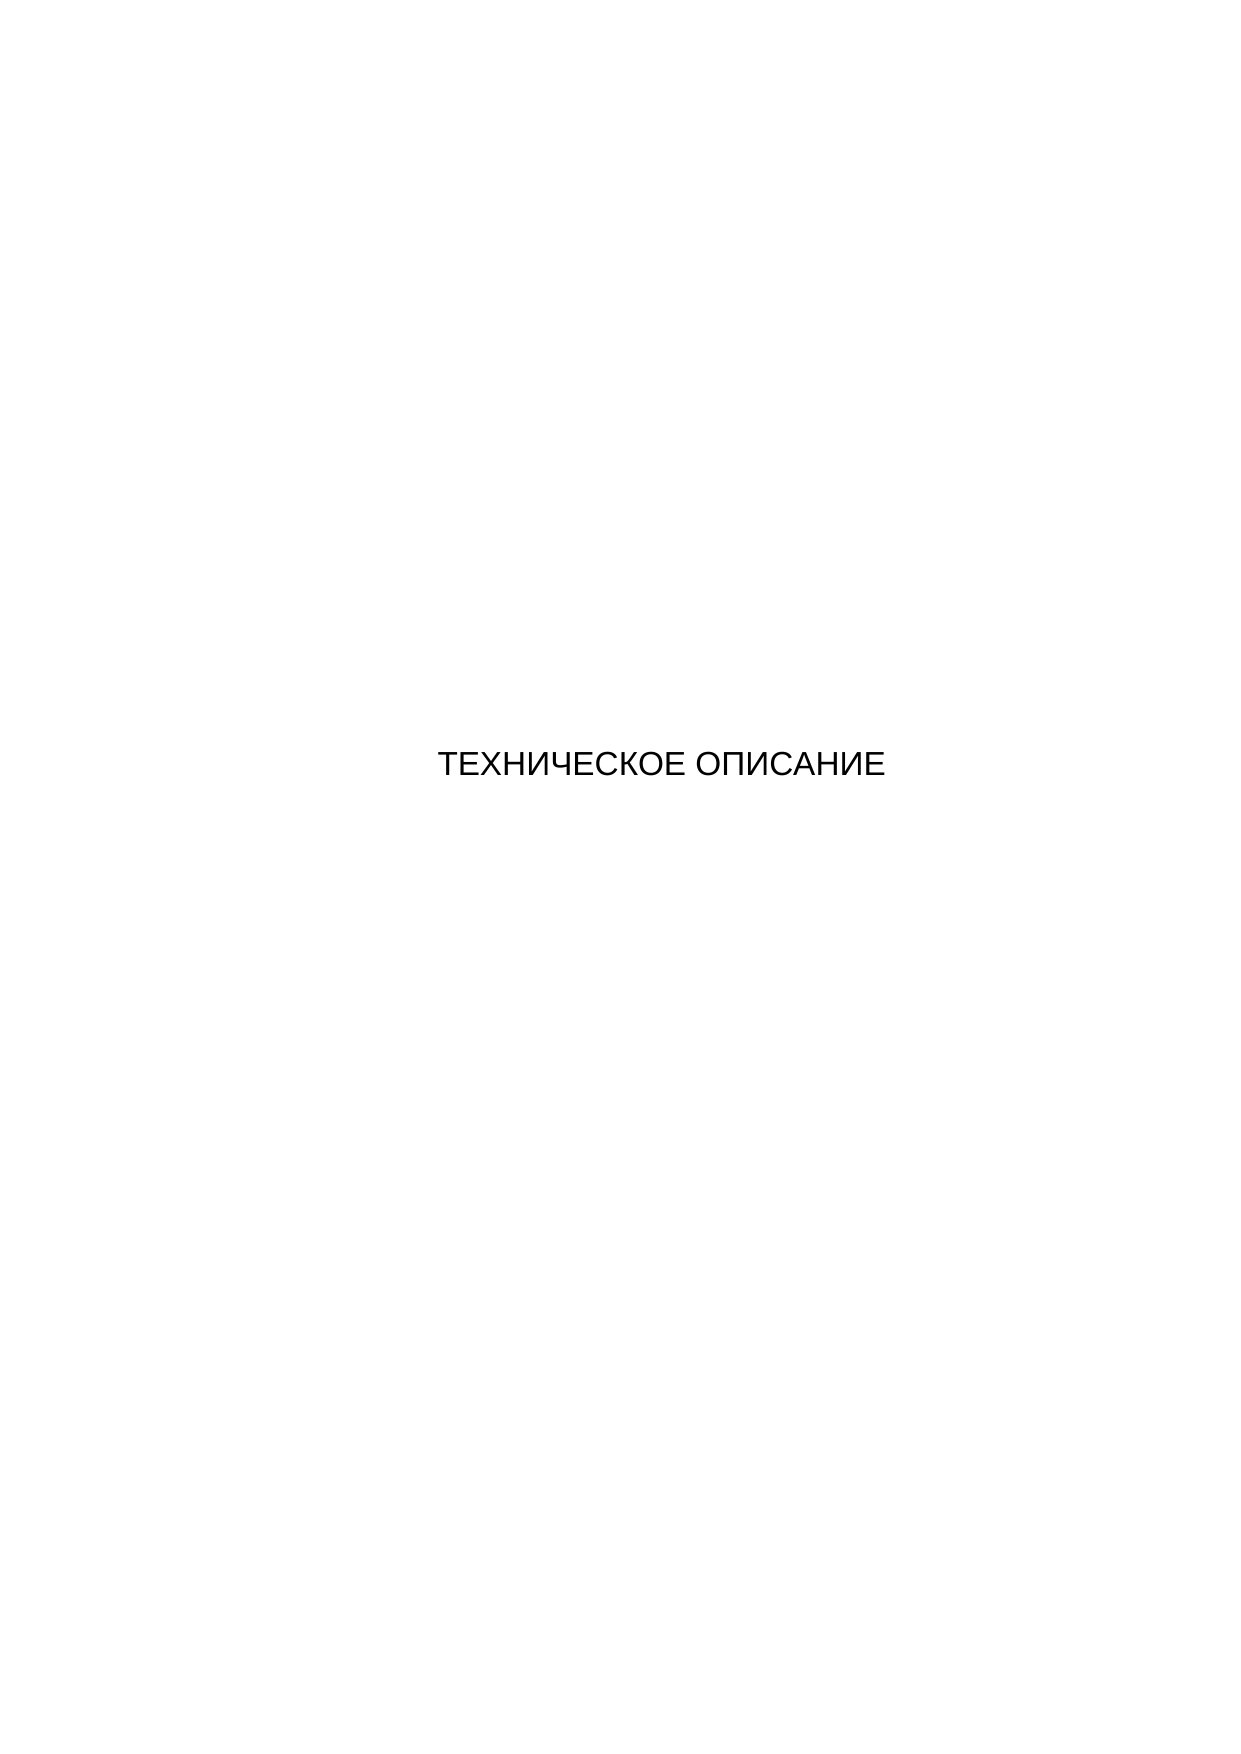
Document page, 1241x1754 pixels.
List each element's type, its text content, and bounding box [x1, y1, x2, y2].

list ТЕХНИЧЕСКОЕ ОПИСАНИЕ [177, 744, 1146, 782]
